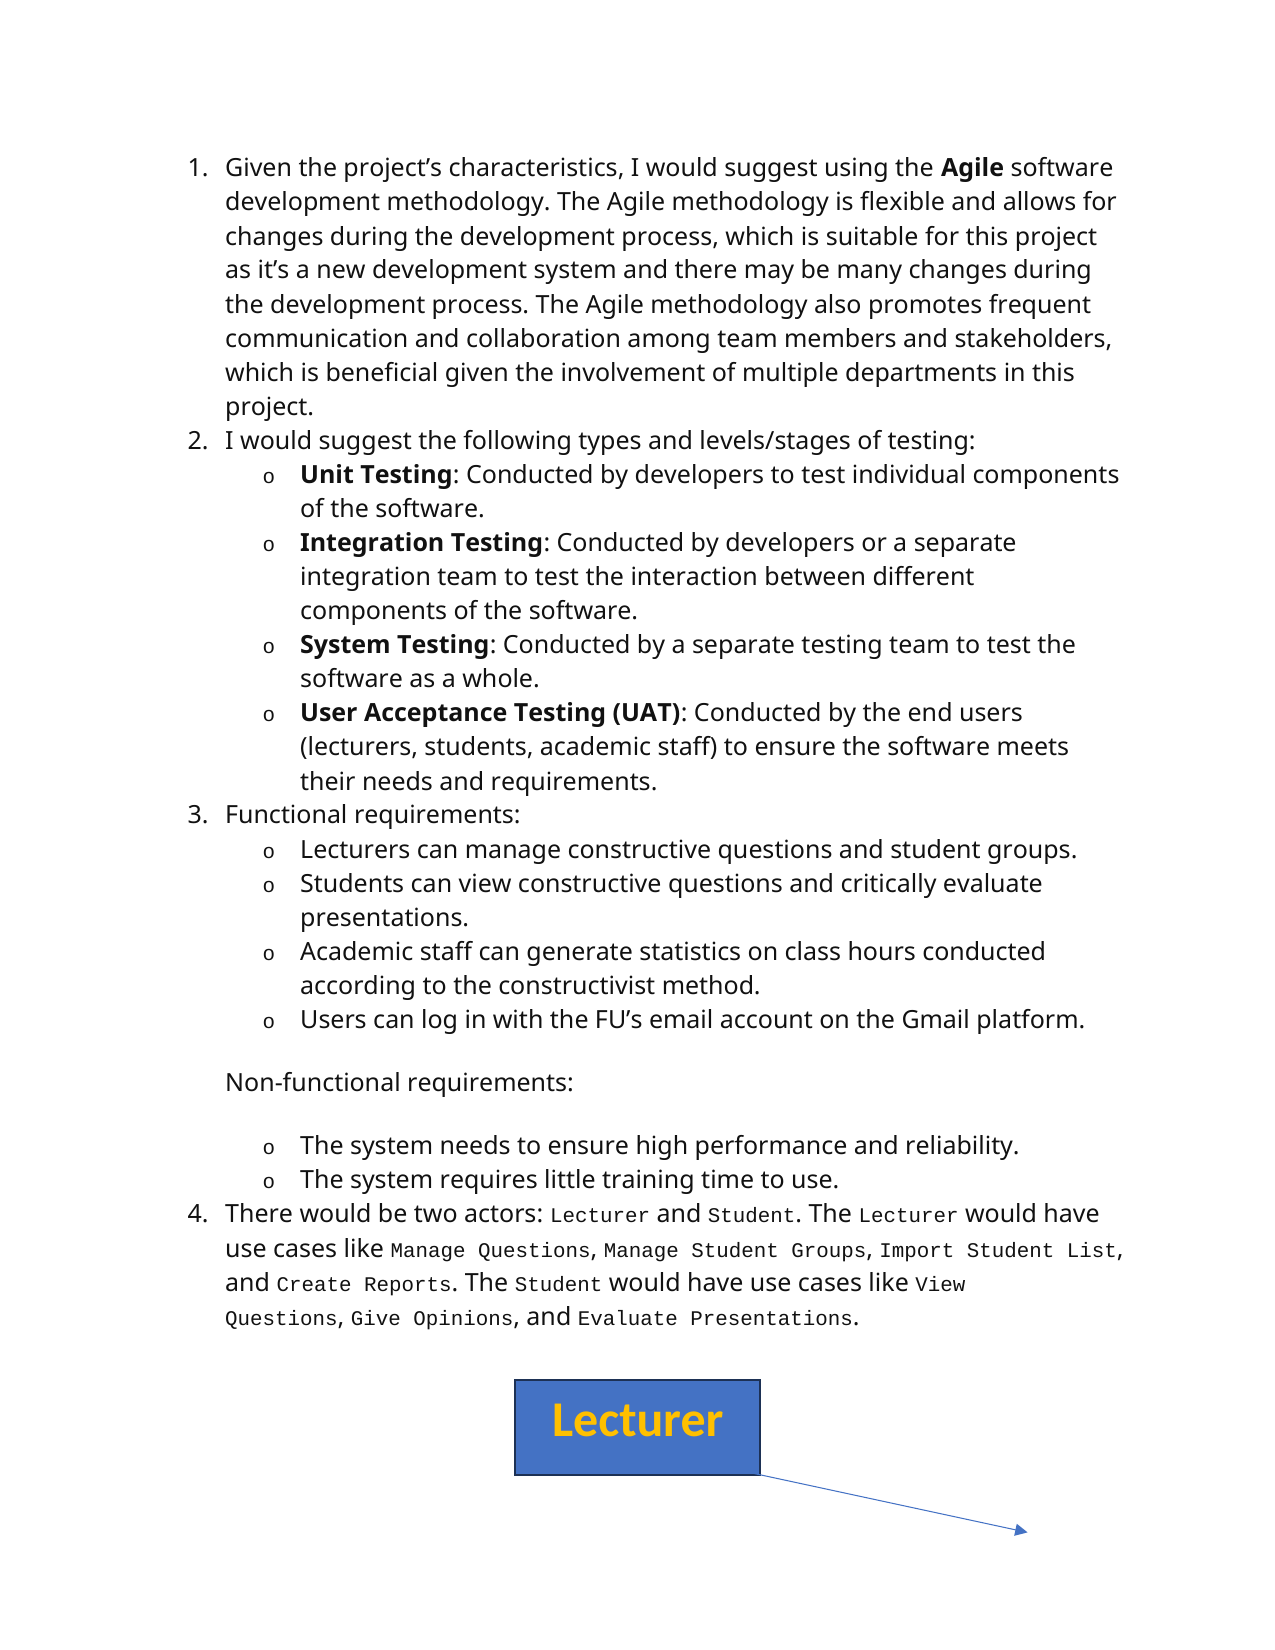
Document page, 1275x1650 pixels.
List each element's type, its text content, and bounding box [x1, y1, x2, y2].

list The system requires little training time to use. [262, 1162, 1125, 1196]
text Non-functional requirements: [225, 1065, 1125, 1099]
list Students can view constructive questions and critically evaluate presentations. [262, 865, 1125, 933]
list I would suggest the following types and levels/stages of testing: [187, 422, 1125, 457]
list User Acceptance Testing (UAT): Conducted by the end users (lecturers, students, academic staff) to ensure the software meets their needs and requirements. [262, 695, 1125, 797]
list Lecturers can manage constructive questions and student groups. [262, 831, 1125, 865]
list Integration Testing: Conducted by developers or a separate integration team to test the interaction between different components of the software. [262, 525, 1125, 627]
list There would be two actors: Lecturer and Student. The Lecturer would have use cases like Manage Questions, Manage Student Groups, Import Student List, and Create Reports. The Student would have use cases like View Questions, Give Opinions, and Evaluate Presentations. [187, 1196, 1125, 1332]
list Users can log in with the FU’s email account on the Gmail platform. [262, 1002, 1125, 1036]
list The system needs to ensure high performance and reliability. [262, 1128, 1125, 1162]
list Functional requirements: [187, 797, 1125, 831]
list Given the project’s characteristics, I would suggest using the Agile software development methodology. The Agile methodology is flexible and allows for changes during the development process, which is suitable for this project as it’s a new development system and there may be many changes during the development process. The Agile methodology also promotes frequent communication and collaboration among team members and stakeholders, which is beneficial given the involvement of multiple departments in this project. [187, 150, 1125, 422]
list Academic staff can generate statistics on class hours conducted according to the constructivist method. [262, 933, 1125, 1002]
list Unit Testing: Conducted by developers to test individual components of the software. [262, 457, 1125, 525]
list System Testing: Conducted by a separate testing team to test the software as a whole. [262, 627, 1125, 695]
